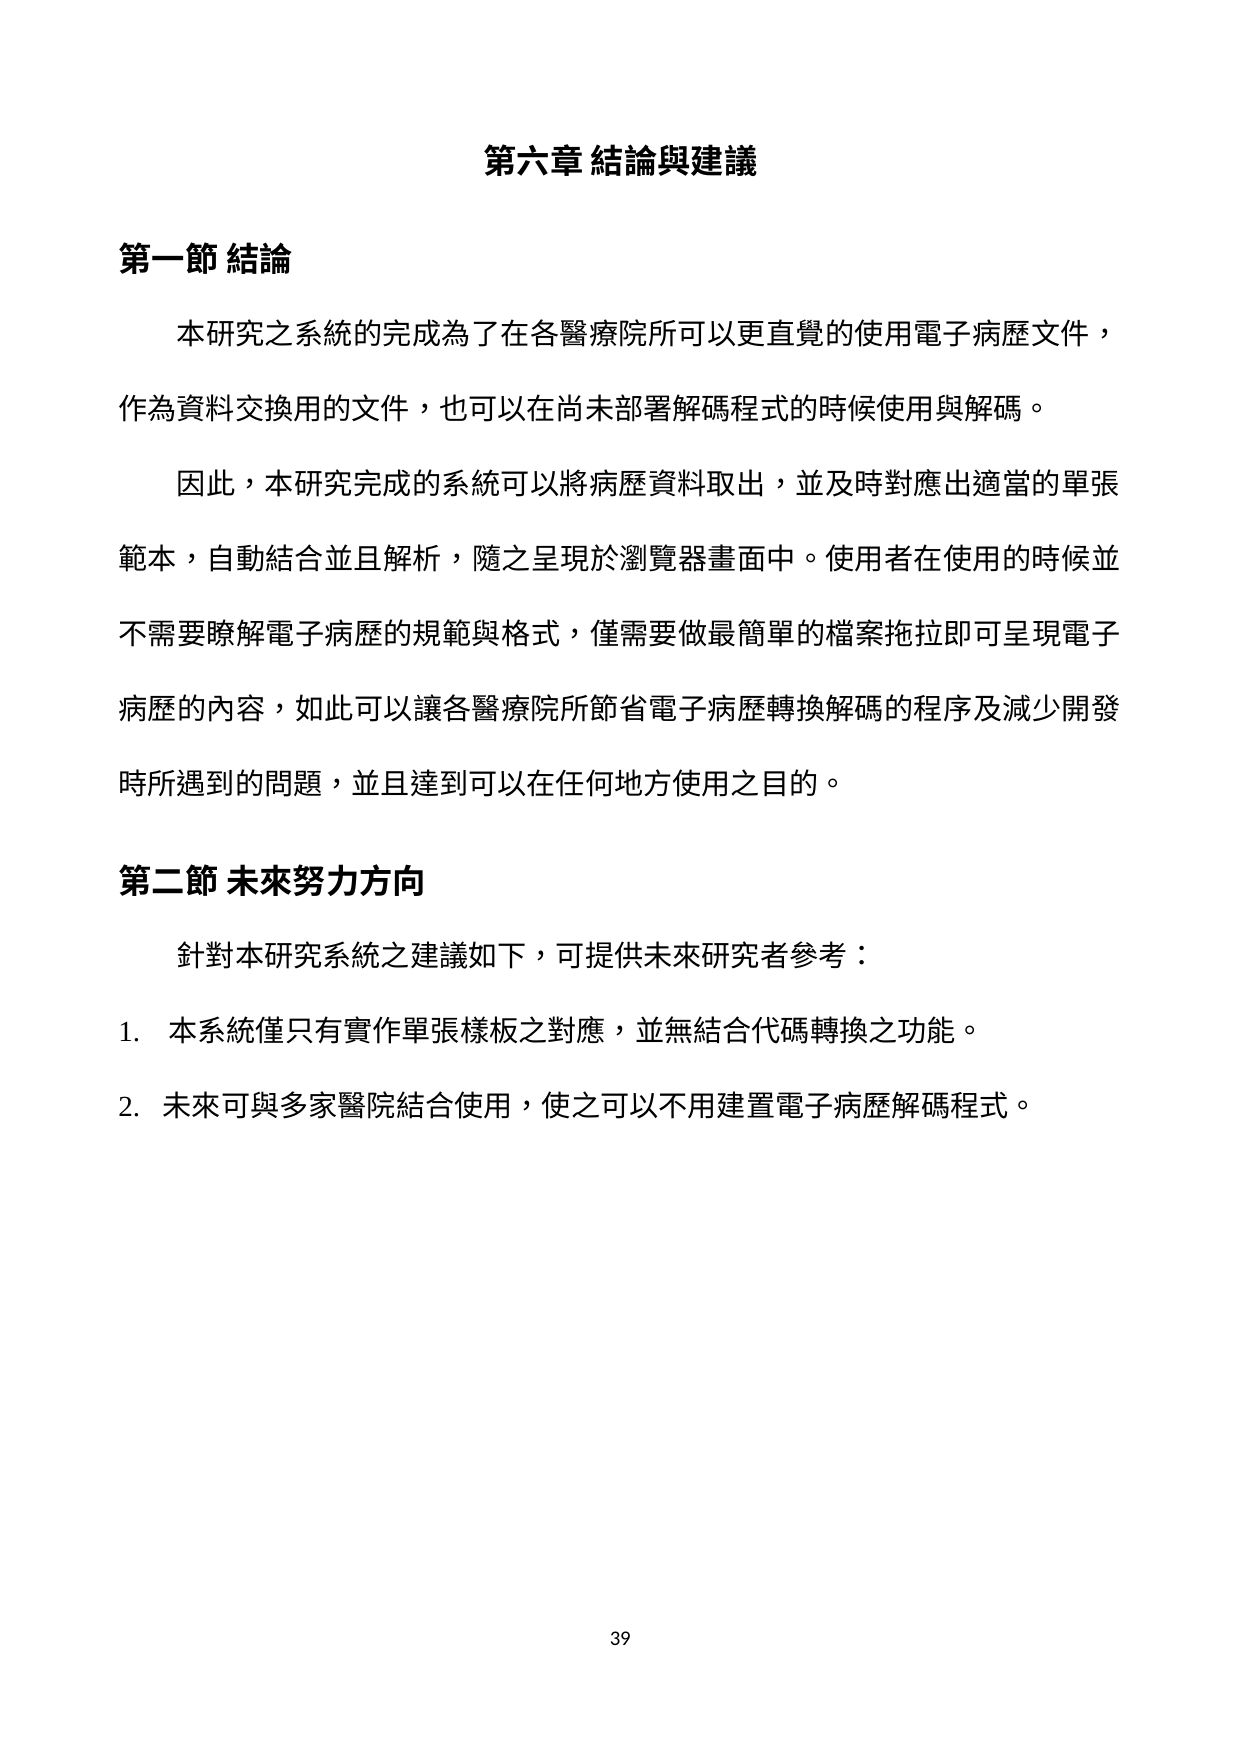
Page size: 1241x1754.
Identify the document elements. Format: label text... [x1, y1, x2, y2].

text 因此，本研究完成的系統可以將病歷資料取出，並及時對應出適當的單張範本，自動結合並且解析，隨之呈現於瀏覽器畫面中。使用者在使用的時候並不需要瞭解電子病歷的規範與格式，僅需要做最簡單的檔案拖拉即可呈現電子病歷的內容，如此可以讓各醫療院所節省電子病歷轉換解碼的程序及減少開發時所遇到的問題，並且達到可以在任何地方使用之目的。 [118, 444, 1122, 819]
subtitle 結論 [118, 219, 1122, 294]
text 針對本研究系統之建議如下，可提供未來研究者參考： [118, 917, 1122, 992]
text 本研究之系統的完成為了在各醫療院所可以更直覺的使用電子病歷文件，作為資料交換用的文件，也可以在尚未部署解碼程式的時候使用與解碼。 [118, 294, 1122, 444]
subtitle 結論與建議 [118, 122, 1122, 197]
list 本系統僅只有實作單張樣板之對應，並無結合代碼轉換之功能。 [118, 992, 1122, 1067]
list 未來可與多家醫院結合使用，使之可以不用建置電子病歷解碼程式。 [118, 1067, 1122, 1142]
subtitle 未來努力方向 [118, 842, 1122, 917]
